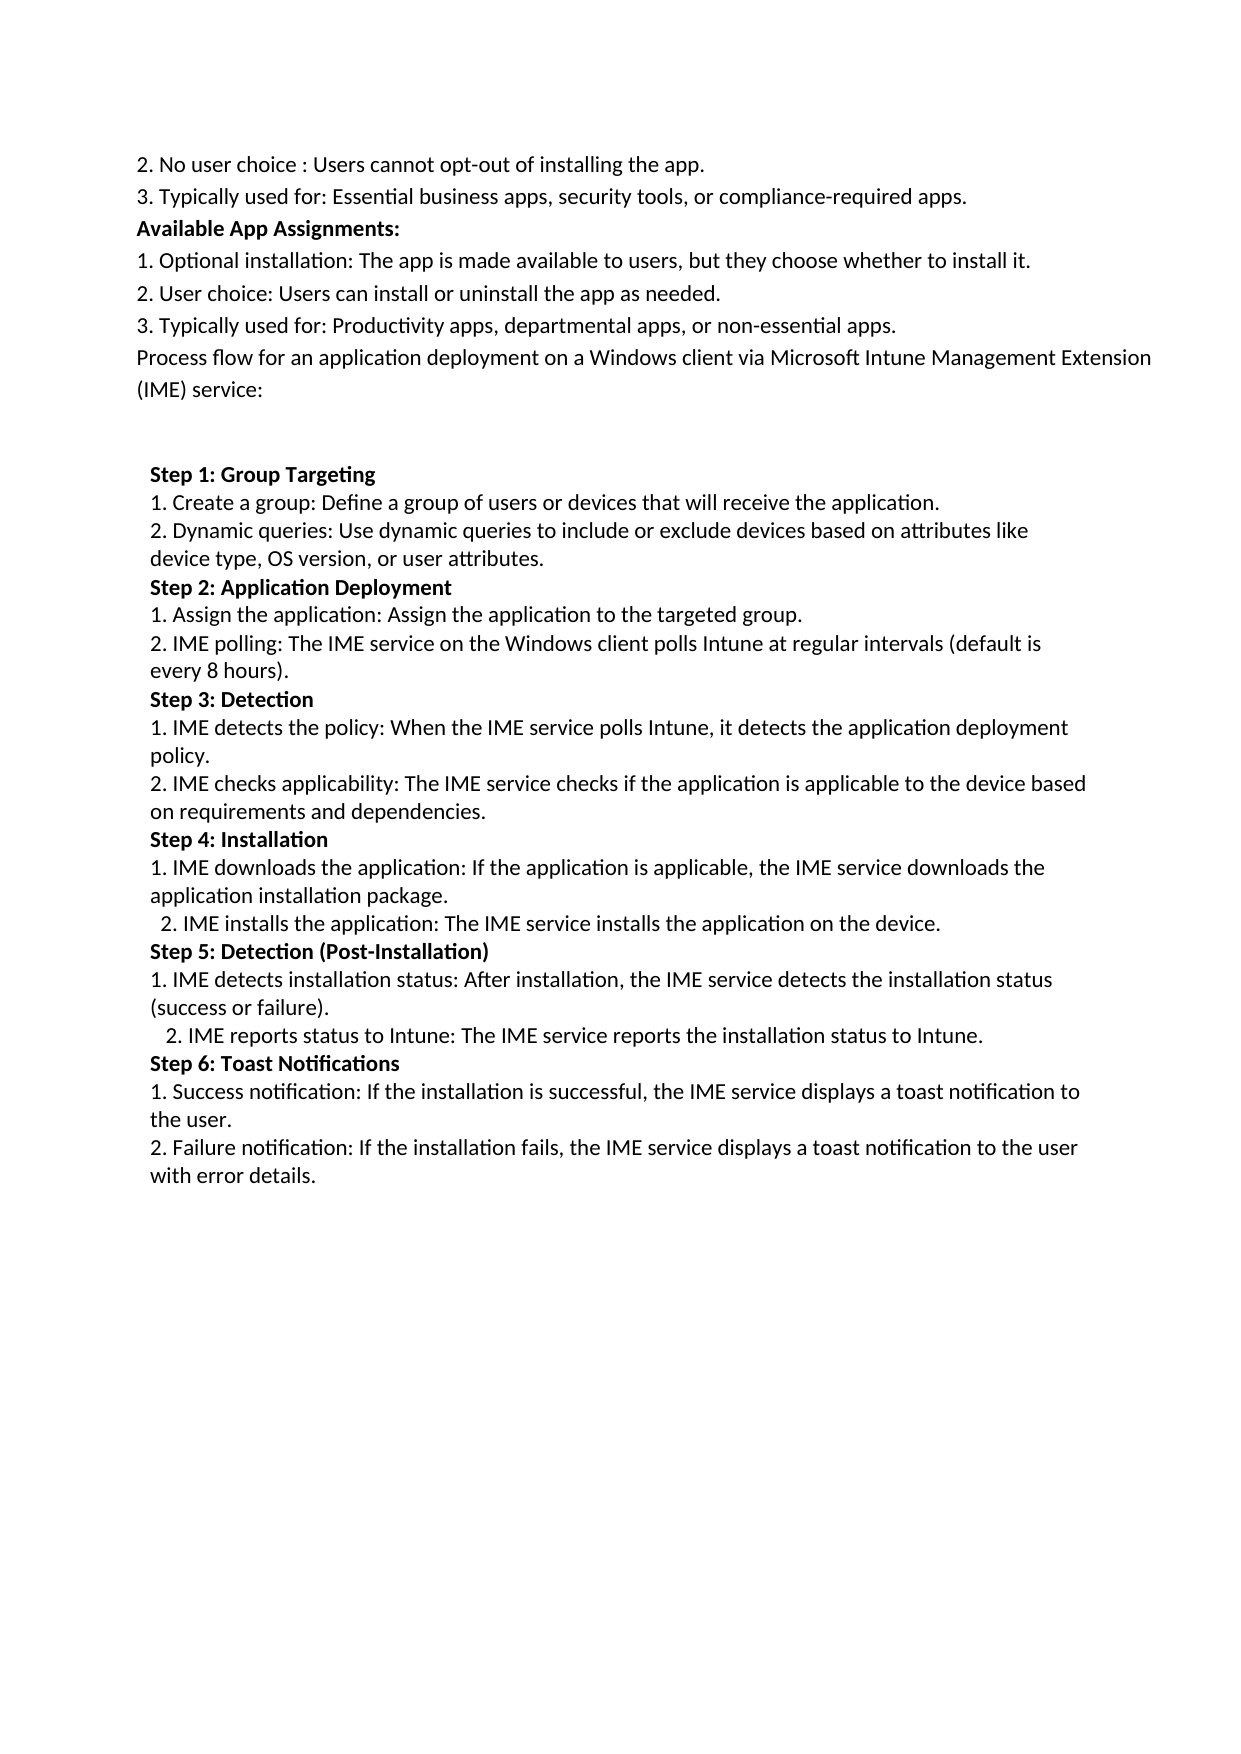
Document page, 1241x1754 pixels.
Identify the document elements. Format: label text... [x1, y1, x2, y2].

text 1. Success notification: If the installation is successful, the IME service displays a toast notification to the user. [150, 1077, 1090, 1133]
text 1. IME detects installation status: After installation, the IME service detects the installation status (success or failure). [150, 965, 1090, 1021]
text Step 4: Installation [150, 825, 1090, 853]
text 2. Dynamic queries: Use dynamic queries to include or exclude devices based on attributes like device type, OS version, or user attributes. [150, 517, 1090, 573]
text 2. IME checks applicability: The IME service checks if the application is applicable to the device based on requirements and dependencies. [150, 769, 1090, 825]
text Step 3: Detection [150, 685, 1090, 713]
text 1. IME detects the policy: When the IME service polls Intune, it detects the application deployment policy. [150, 713, 1090, 769]
text Step 5: Detection (Post-Installation) [150, 937, 1090, 965]
text 2. IME polling: The IME service on the Windows client polls Intune at regular intervals (default is every 8 hours). [150, 629, 1090, 685]
list Available App Assignments: [136, 214, 1169, 242]
text 2. IME reports status to Intune: The IME service reports the installation status to Intune. [150, 1021, 1090, 1049]
text Step 6: Toast Notifications [150, 1049, 1090, 1077]
text Step 1: Group Targeting [150, 461, 1090, 488]
text 1. Create a group: Define a group of users or devices that will receive the application. [150, 488, 1090, 517]
text 2. IME installs the application: The IME service installs the application on the device. [150, 909, 1090, 937]
list 2. No user choice : Users cannot opt-out of installing the app. [136, 150, 1169, 178]
list Process flow for an application deployment on a Windows client via Microsoft Intune Management Extension (IME) service: [136, 343, 1169, 403]
text 1. IME downloads the application: If the application is applicable, the IME service downloads the application installation package. [150, 853, 1090, 909]
text 1. Assign the application: Assign the application to the targeted group. [150, 601, 1090, 629]
list 2. User choice: Users can install or uninstall the app as needed. [136, 279, 1169, 307]
text 2. Failure notification: If the installation fails, the IME service displays a toast notification to the user with error details. [150, 1133, 1090, 1189]
list 1. Optional installation: The app is made available to users, but they choose whether to install it. [136, 247, 1169, 274]
list 3. Typically used for: Productivity apps, departmental apps, or non-essential apps. [136, 311, 1169, 339]
list 3. Typically used for: Essential business apps, security tools, or compliance-required apps. [136, 182, 1169, 210]
text Step 2: Application Deployment [150, 573, 1090, 601]
